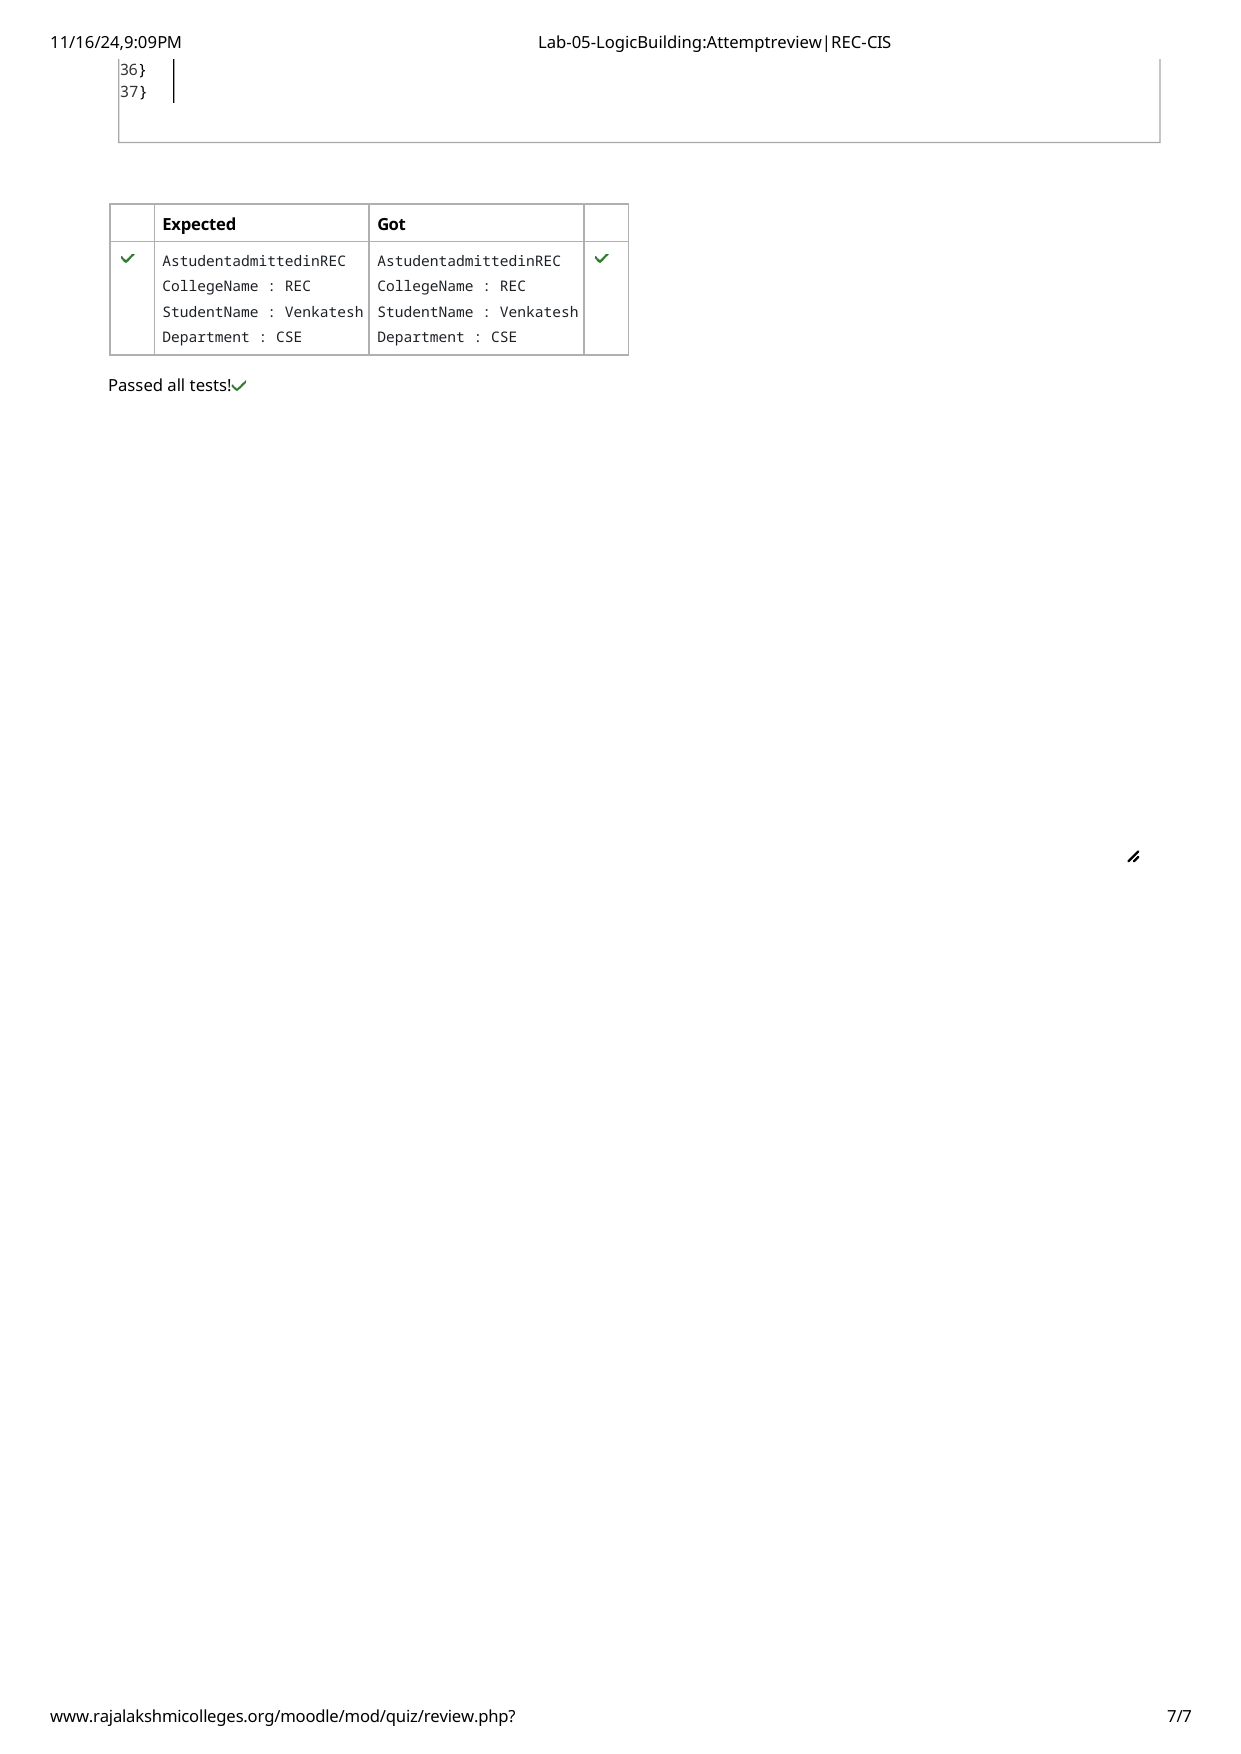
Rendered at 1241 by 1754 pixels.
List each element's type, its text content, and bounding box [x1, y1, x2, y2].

table_header Got [370, 205, 583, 241]
table_header [585, 205, 628, 241]
table_cell AstudentadmittedinREC CollegeName : REC StudentName : Venkatesh Department : CSE [370, 242, 583, 354]
table_cell AstudentadmittedinREC CollegeName : REC StudentName : Venkatesh Department : CSE [155, 242, 368, 354]
table_cell [111, 242, 154, 354]
text Passed all tests! [108, 373, 1176, 396]
picture [595, 254, 610, 263]
picture [121, 254, 136, 263]
picture [231, 380, 247, 391]
table_cell [585, 242, 628, 354]
table_header [111, 205, 154, 241]
table_header Expected [155, 205, 368, 241]
